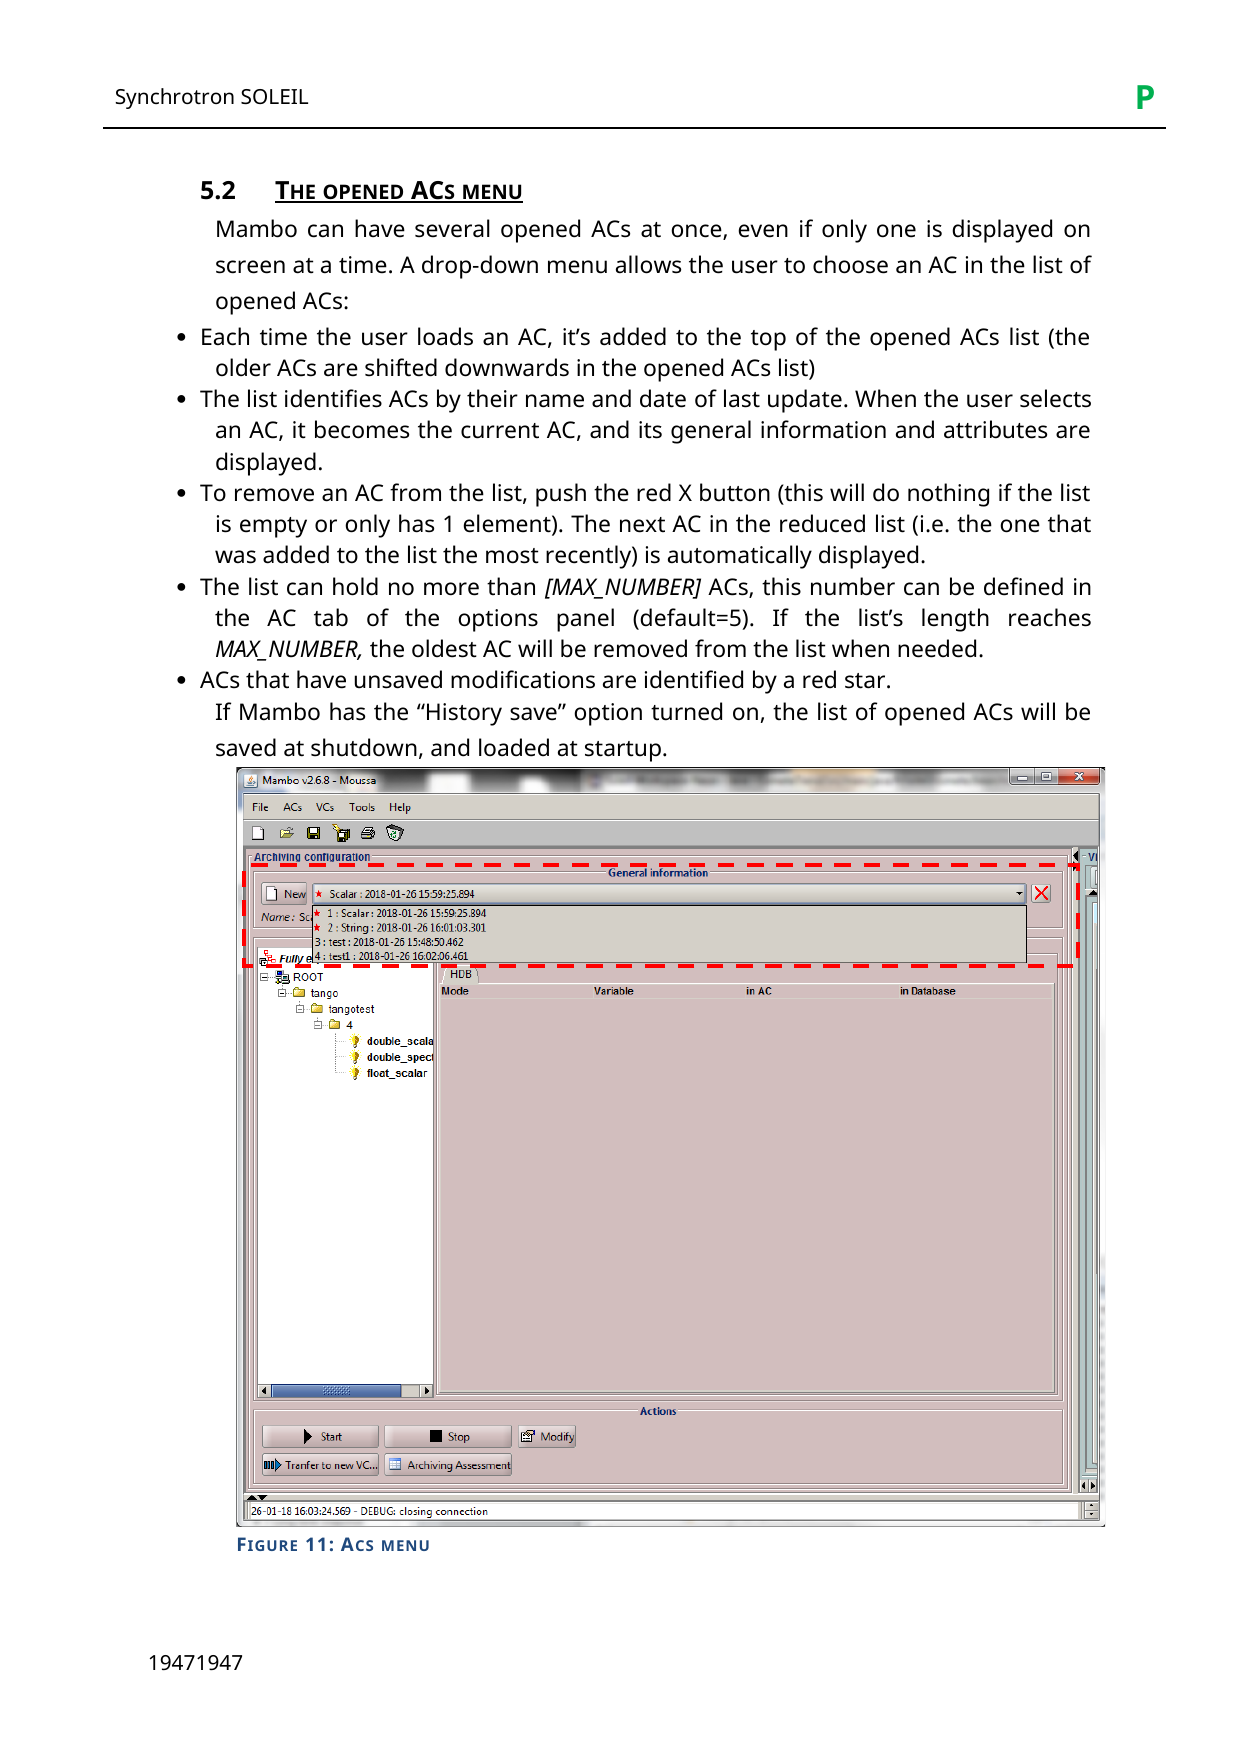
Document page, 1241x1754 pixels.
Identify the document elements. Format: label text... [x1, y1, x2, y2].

text If Mambo has the “History save” option turned on, the list of opened ACs will be saved at shutdown, and loaded at startup. [215, 696, 1093, 763]
list To remove an AC from the list, push the red X button (this will do nothing if the list is empty or only has 1 element). The next AC in the reduced list (i.e. the one that was added to the list the most recently) is automatically displayed. [177, 477, 1093, 571]
list ACs that have unsaved modifications are identified by a red star. [177, 664, 1093, 696]
text Figure 11: Acs menu [162, 1531, 1093, 1557]
text Mambo can have several opened ACs at once, even if only one is displayed on screen at a time. A drop-down menu allows the user to choose an AC in the list of opened ACs: [215, 213, 1093, 316]
list Each time the user loads an AC, it’s added to the top of the opened ACs list (the older ACs are shifted downwards in the opened ACs list) [177, 321, 1093, 383]
subtitle The opened ACs menu [200, 173, 1093, 207]
picture [236, 767, 1105, 1527]
list The list identifies ACs by their name and date of last update. When the user selects an AC, it becomes the current AC, and its general information and attributes are displayed. [177, 383, 1093, 477]
list The list can hold no more than [MAX_NUMBER] ACs, this number can be defined in the AC tab of the options panel (default=5). If the list’s length reaches MAX_NUMBER, the oldest AC will be removed from the list when needed. [177, 571, 1093, 664]
